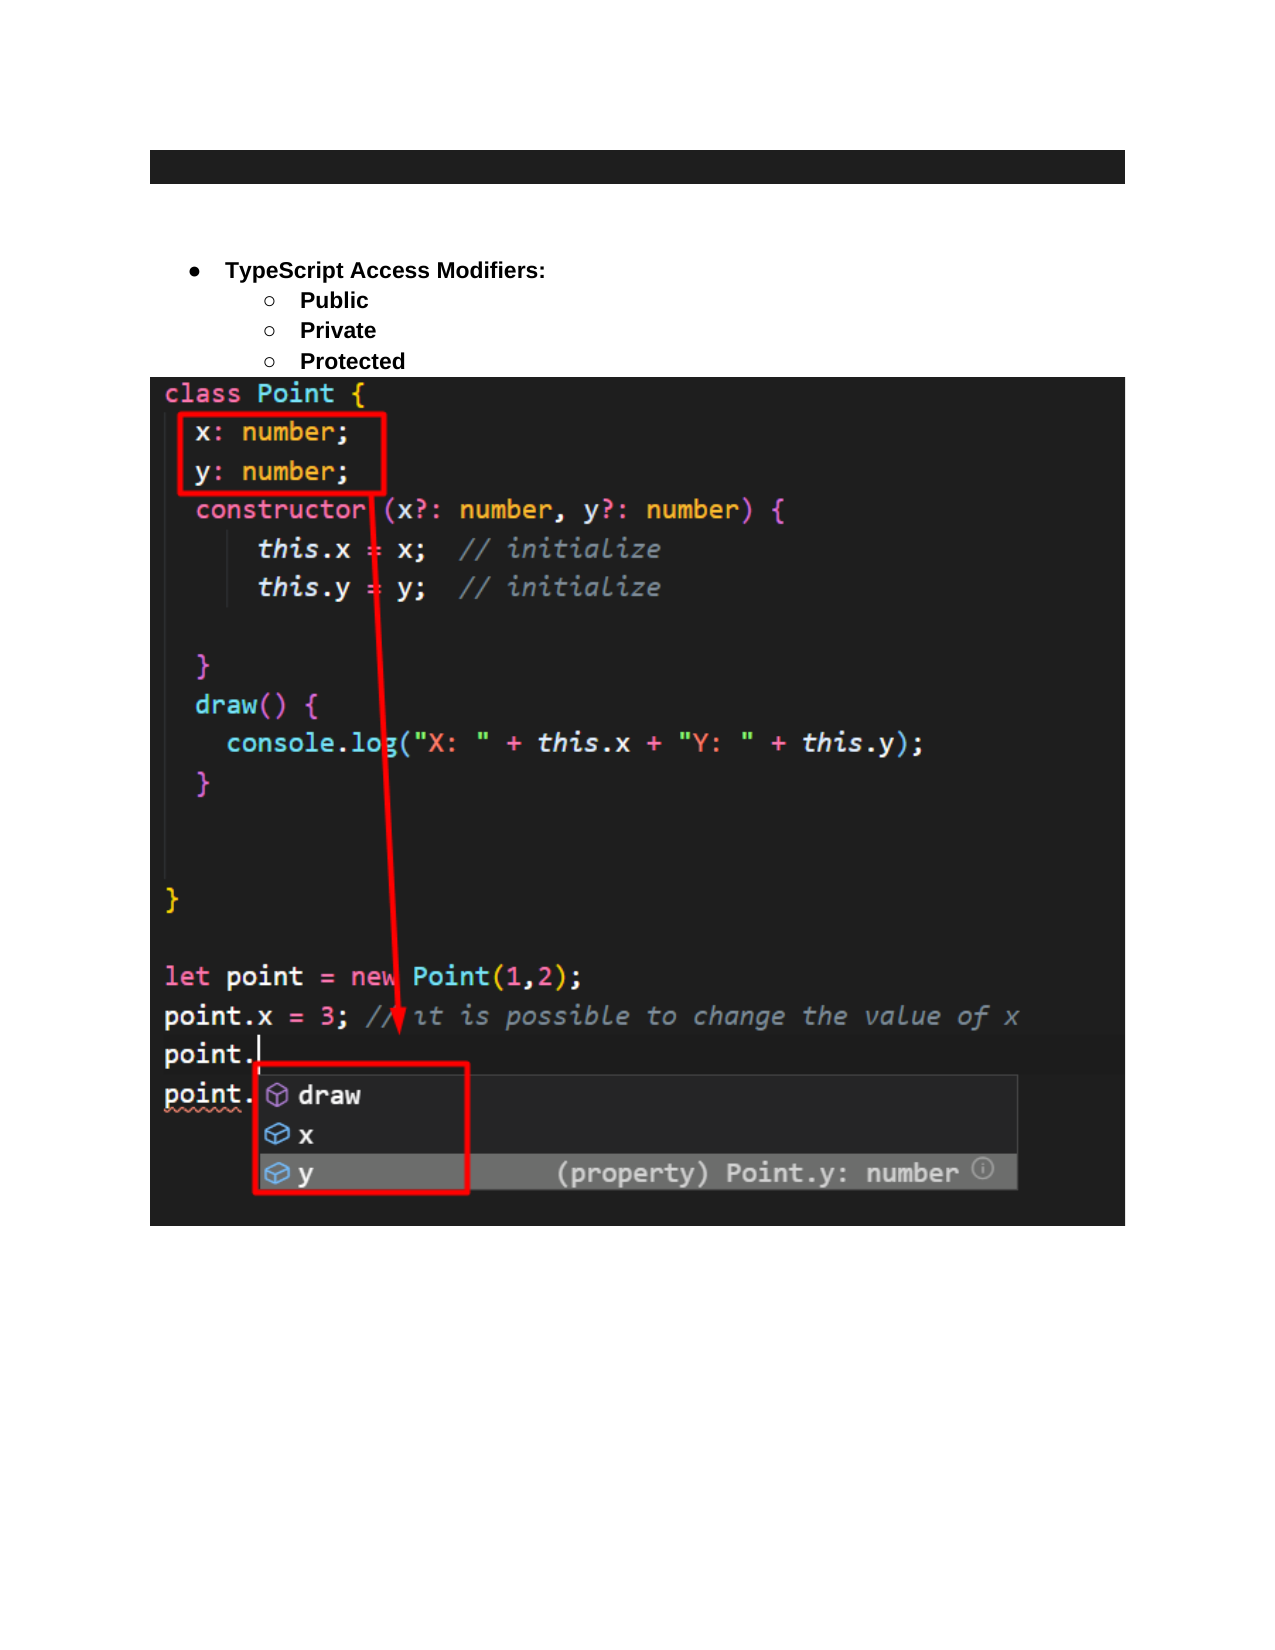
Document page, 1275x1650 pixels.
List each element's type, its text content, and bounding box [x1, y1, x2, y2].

list Private [262, 317, 1125, 344]
list Protected [262, 348, 1125, 374]
list Public [262, 287, 1125, 313]
list TypeScript Access Modifiers: [187, 257, 1125, 283]
picture [150, 377, 1125, 1226]
